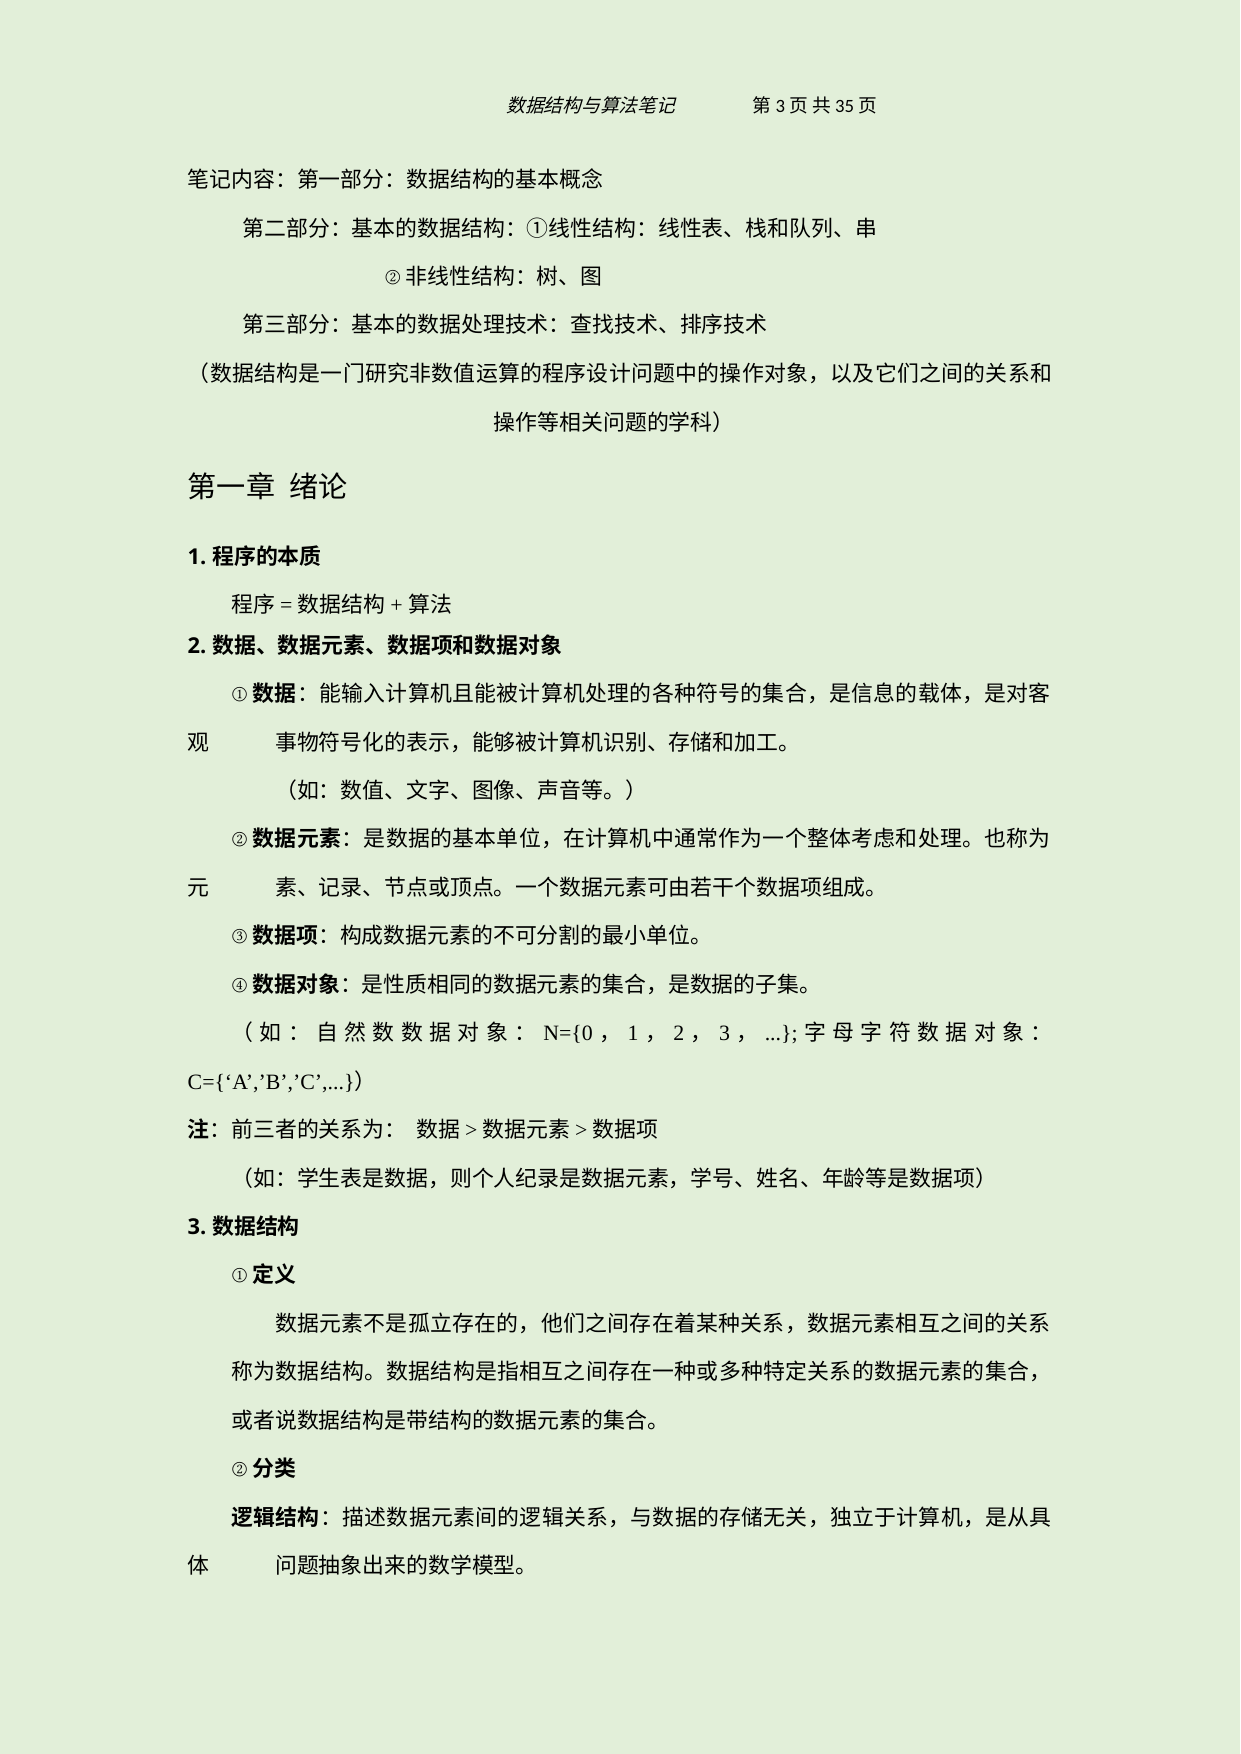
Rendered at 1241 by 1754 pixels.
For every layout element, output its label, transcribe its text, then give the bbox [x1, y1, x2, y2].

text 数据元素不是孤立存在的，他们之间存在着某种关系，数据元素相互之间的关系称为数据结构。数据结构是指相互之间存在一种或多种特定关系的数据元素的集合，或者说数据结构是带结构的数据元素的集合。 [231, 1305, 1053, 1435]
text ①数据：能输入计算机且能被计算机处理的各种符号的集合，是信息的载体，是对客观 事物符号化的表示，能够被计算机识别、存储和加工。 [187, 676, 1053, 757]
text （如：学生表是数据，则个人纪录是数据元素，学号、姓名、年龄等是数据项） [187, 1160, 1053, 1193]
text （数据结构是一门研究非数值运算的程序设计问题中的操作对象，以及它们之间的关系和操作等相关问题的学科） [187, 355, 1053, 437]
text ①定义 [187, 1257, 1053, 1289]
text 程序 = 数据结构 + 算法 [187, 587, 1053, 619]
list 数据、数据元素、数据项和数据对象 [187, 627, 1053, 660]
text ②分类 [187, 1451, 1053, 1483]
list 绪论 [187, 452, 1053, 517]
text 逻辑结构：描述数据元素间的逻辑关系，与数据的存储无关，独立于计算机，是从具体 问题抽象出来的数学模型。 [187, 1499, 1053, 1581]
list 程序的本质 [187, 538, 1053, 571]
text 笔记内容：第一部分：数据结构的基本概念 [187, 162, 1053, 194]
list 数据结构 [187, 1208, 1053, 1241]
text 第二部分：基本的数据结构：①线性结构：线性表、栈和队列、串 [187, 210, 1053, 243]
text ③数据项：构成数据元素的不可分割的最小单位。 [187, 918, 1053, 951]
text （如：自然数数据对象：N={0，1，2，3，...};字母字符数据对象：C={‘A’,’B’,’C’,...}） [187, 1015, 1053, 1096]
text 注：前三者的关系为： 数据 > 数据元素 > 数据项 [187, 1112, 1053, 1144]
text （如：数值、文字、图像、声音等。） [275, 773, 1053, 805]
text ②非线性结构：树、图 [187, 259, 1053, 291]
text ④数据对象：是性质相同的数据元素的集合，是数据的子集。 [187, 966, 1053, 999]
text 第三部分：基本的数据处理技术：查找技术、排序技术 [187, 307, 1053, 339]
text ②数据元素：是数据的基本单位，在计算机中通常作为一个整体考虑和处理。也称为元 素、记录、节点或顶点。一个数据元素可由若干个数据项组成。 [187, 821, 1053, 902]
